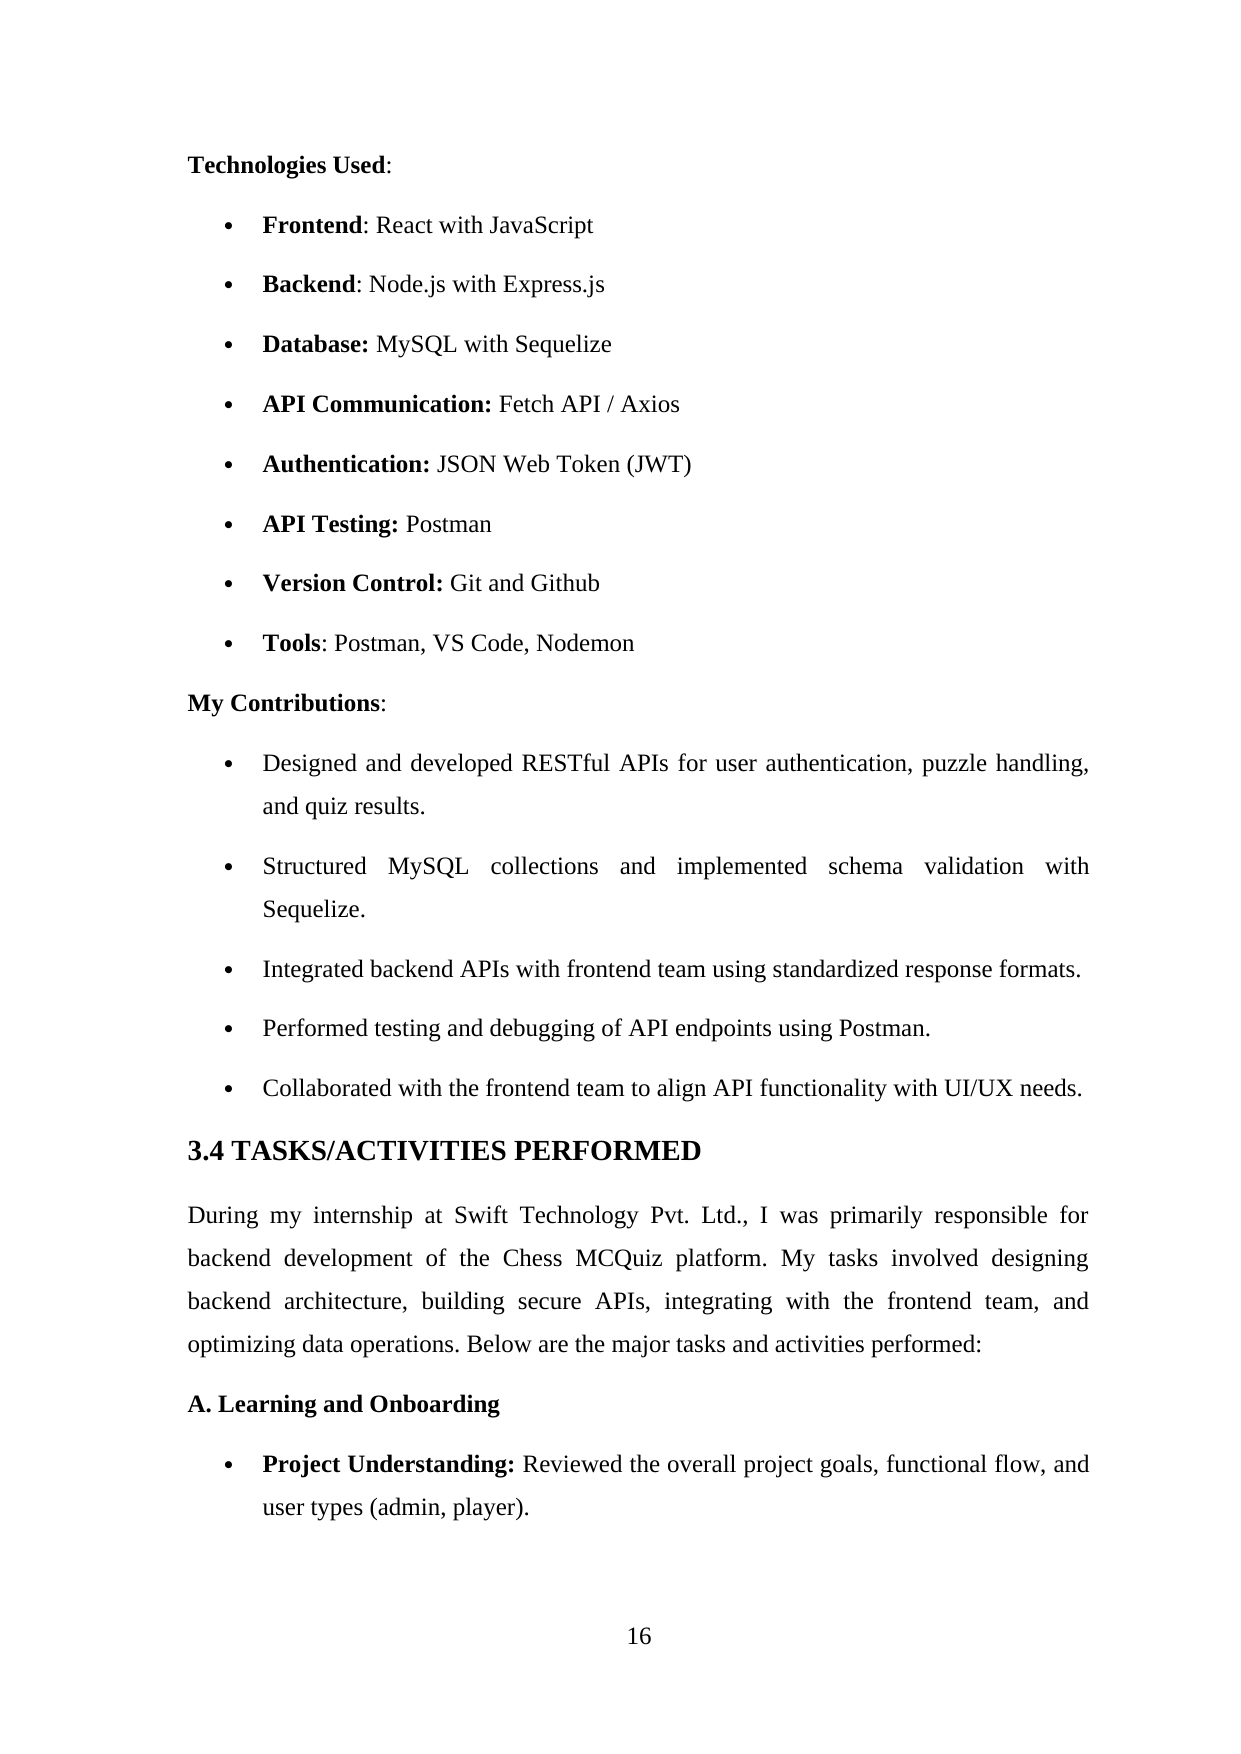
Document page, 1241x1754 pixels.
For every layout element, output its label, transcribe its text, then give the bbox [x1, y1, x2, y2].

subtitle A. Learning and Onboarding [187, 1389, 1090, 1418]
list Collaborated with the frontend team to align API functionality with UI/UX needs. [225, 1073, 1090, 1102]
text My Contributions: [187, 688, 1090, 717]
list Integrated backend APIs with frontend team using standardized response formats. [225, 954, 1090, 982]
list Backend: Node.js with Express.js [225, 269, 1090, 298]
list Database: MySQL with Sequelize [225, 329, 1090, 358]
list Performed testing and debugging of API endpoints using Postman. [225, 1013, 1090, 1042]
subtitle 3.4 TASKS/ACTIVITIES PERFORMED [187, 1133, 1090, 1167]
list Structured MySQL collections and implemented schema validation with Sequelize. [225, 851, 1090, 923]
subtitle During my internship at Swift Technology Pvt. Ltd., I was primarily responsible for backend development of the Chess MCQuiz platform. My tasks involved designing backend architecture, building secure APIs, integrating with the frontend team, and optimizing data operations. Below are the major tasks and activities performed: [187, 1200, 1090, 1358]
list Designed and developed RESTful APIs for user authentication, puzzle handling, and quiz results. [225, 748, 1090, 820]
list Frontend: React with JavaScript [225, 210, 1090, 238]
list Tools: Postman, VS Code, Nodemon [225, 628, 1090, 657]
list Authentication: JSON Web Token (JWT) [225, 449, 1090, 478]
list Project Understanding: Reviewed the overall project goals, functional flow, and user types (admin, player). [225, 1449, 1090, 1521]
text Technologies Used: [187, 150, 1090, 179]
list API Communication: Fetch API / Axios [225, 389, 1090, 418]
list Version Control: Git and Github [225, 568, 1090, 597]
list API Testing: Postman [225, 509, 1090, 537]
